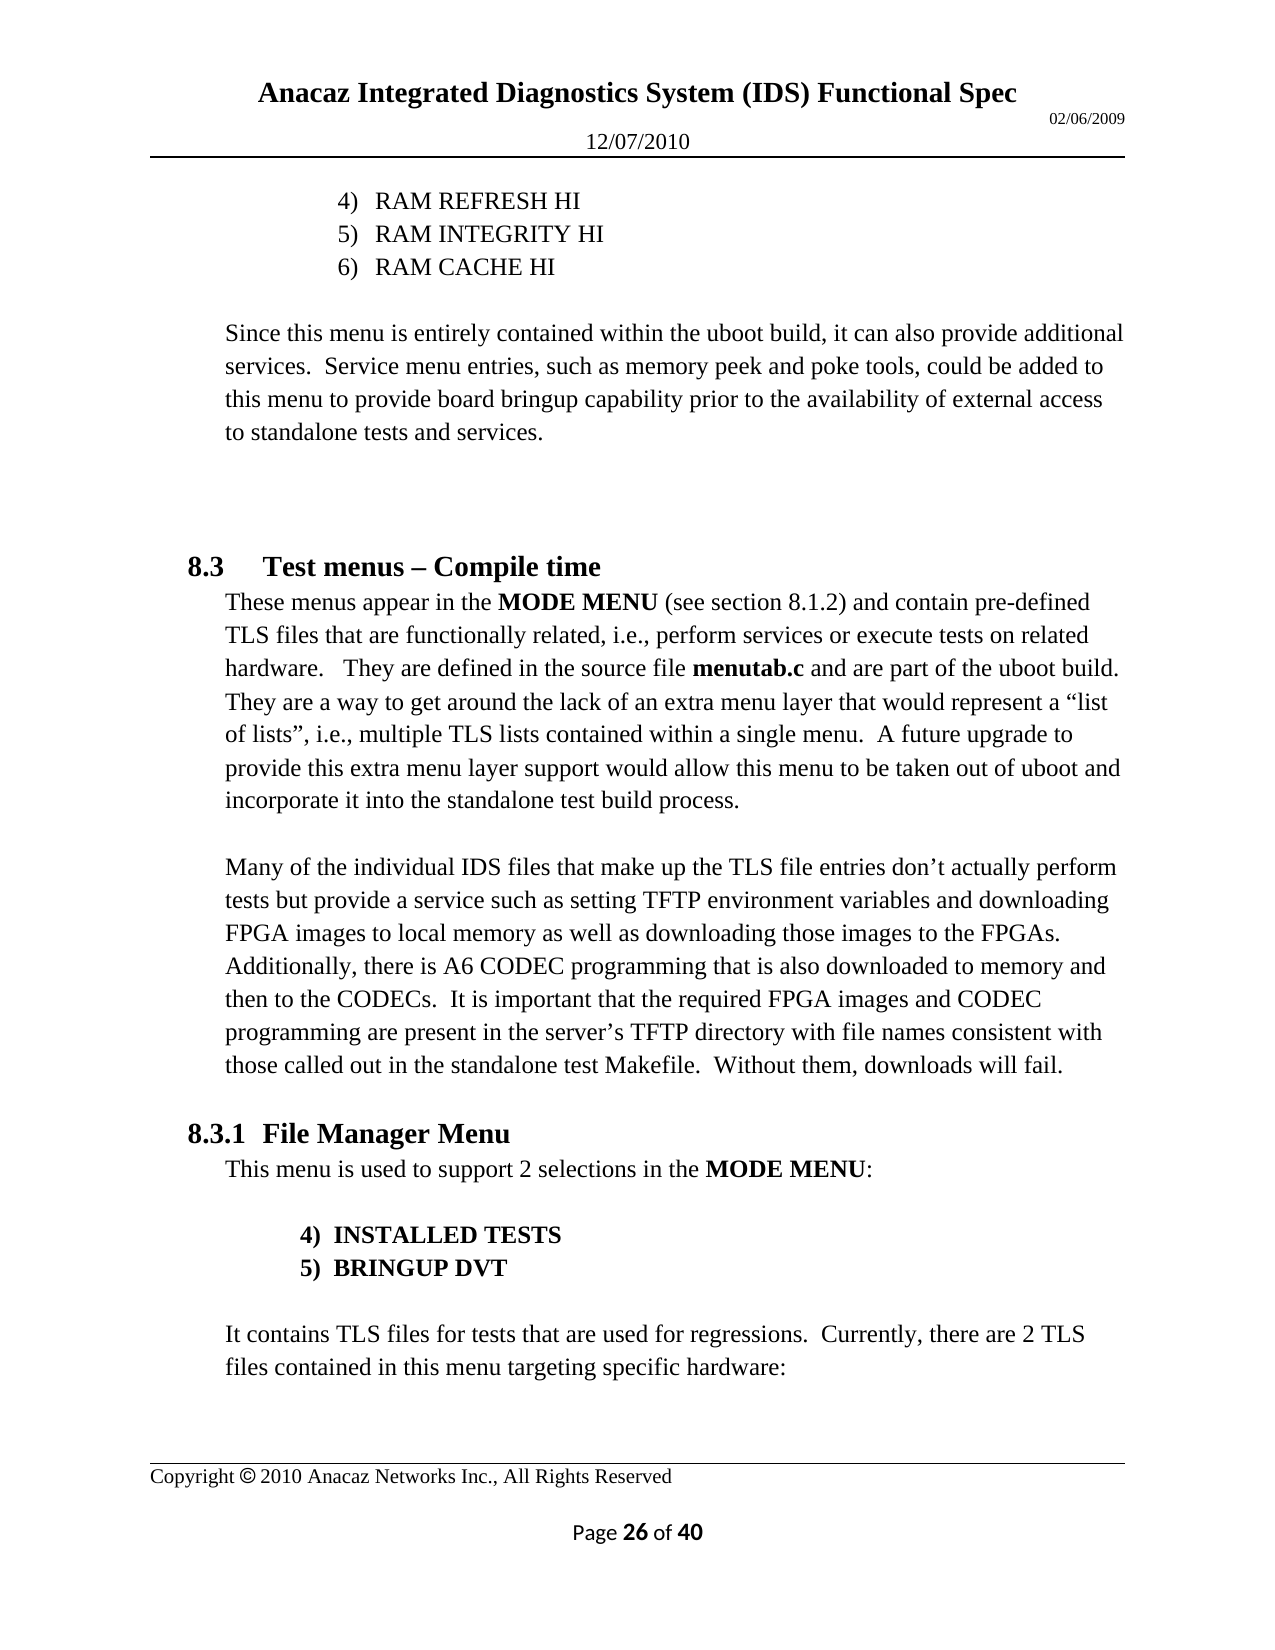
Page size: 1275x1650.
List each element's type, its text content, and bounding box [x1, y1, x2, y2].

list Since this menu is entirely contained within the uboot build, it can also provide additional services. Service menu entries, such as memory peek and poke tools, could be added to this menu to provide board bringup capability prior to the availability of external access to standalone tests and services. [225, 318, 1125, 446]
list RAM REFRESH HI [337, 186, 1125, 214]
list RAM CACHE HI [337, 252, 1125, 281]
list These menus appear in the MODE MENU (see section 8.1.2) and contain pre-defined TLS files that are functionally related, i.e., perform services or execute tests on related hardware. They are defined in the source file menutab.c and are part of the uboot build. They are a way to get around the lack of an extra menu layer that would represent a “list of lists”, i.e., multiple TLS lists contained within a single menu. A future upgrade to provide this extra menu layer support would allow this menu to be taken out of uboot and incorporate it into the standalone test build process. [225, 587, 1125, 814]
list RAM INTEGRITY HI [337, 219, 1125, 247]
list File Manager Menu [187, 1116, 1125, 1149]
list Many of the individual IDS files that make up the TLS file entries don’t actually perform tests but provide a service such as setting TFTP environment variables and downloading FPGA images to local memory as well as downloading those images to the FPGAs. Additionally, there is A6 CODEC programming that is also downloaded to memory and then to the CODECs. It is important that the required FPGA images and CODEC programming are present in the server’s TFTP directory with file names consistent with those called out in the standalone test Makefile. Without them, downloads will fail. [225, 852, 1125, 1078]
list This menu is used to support 2 selections in the MODE MENU: [225, 1154, 1125, 1183]
text 5) BRINGUP DVT [262, 1253, 1125, 1282]
text It contains TLS files for tests that are used for regressions. Currently, there are 2 TLS files contained in this menu targeting specific hardware: [225, 1319, 1125, 1381]
list Test menus – Compile time [187, 549, 1125, 582]
text 4) INSTALLED TESTS [262, 1220, 1125, 1249]
